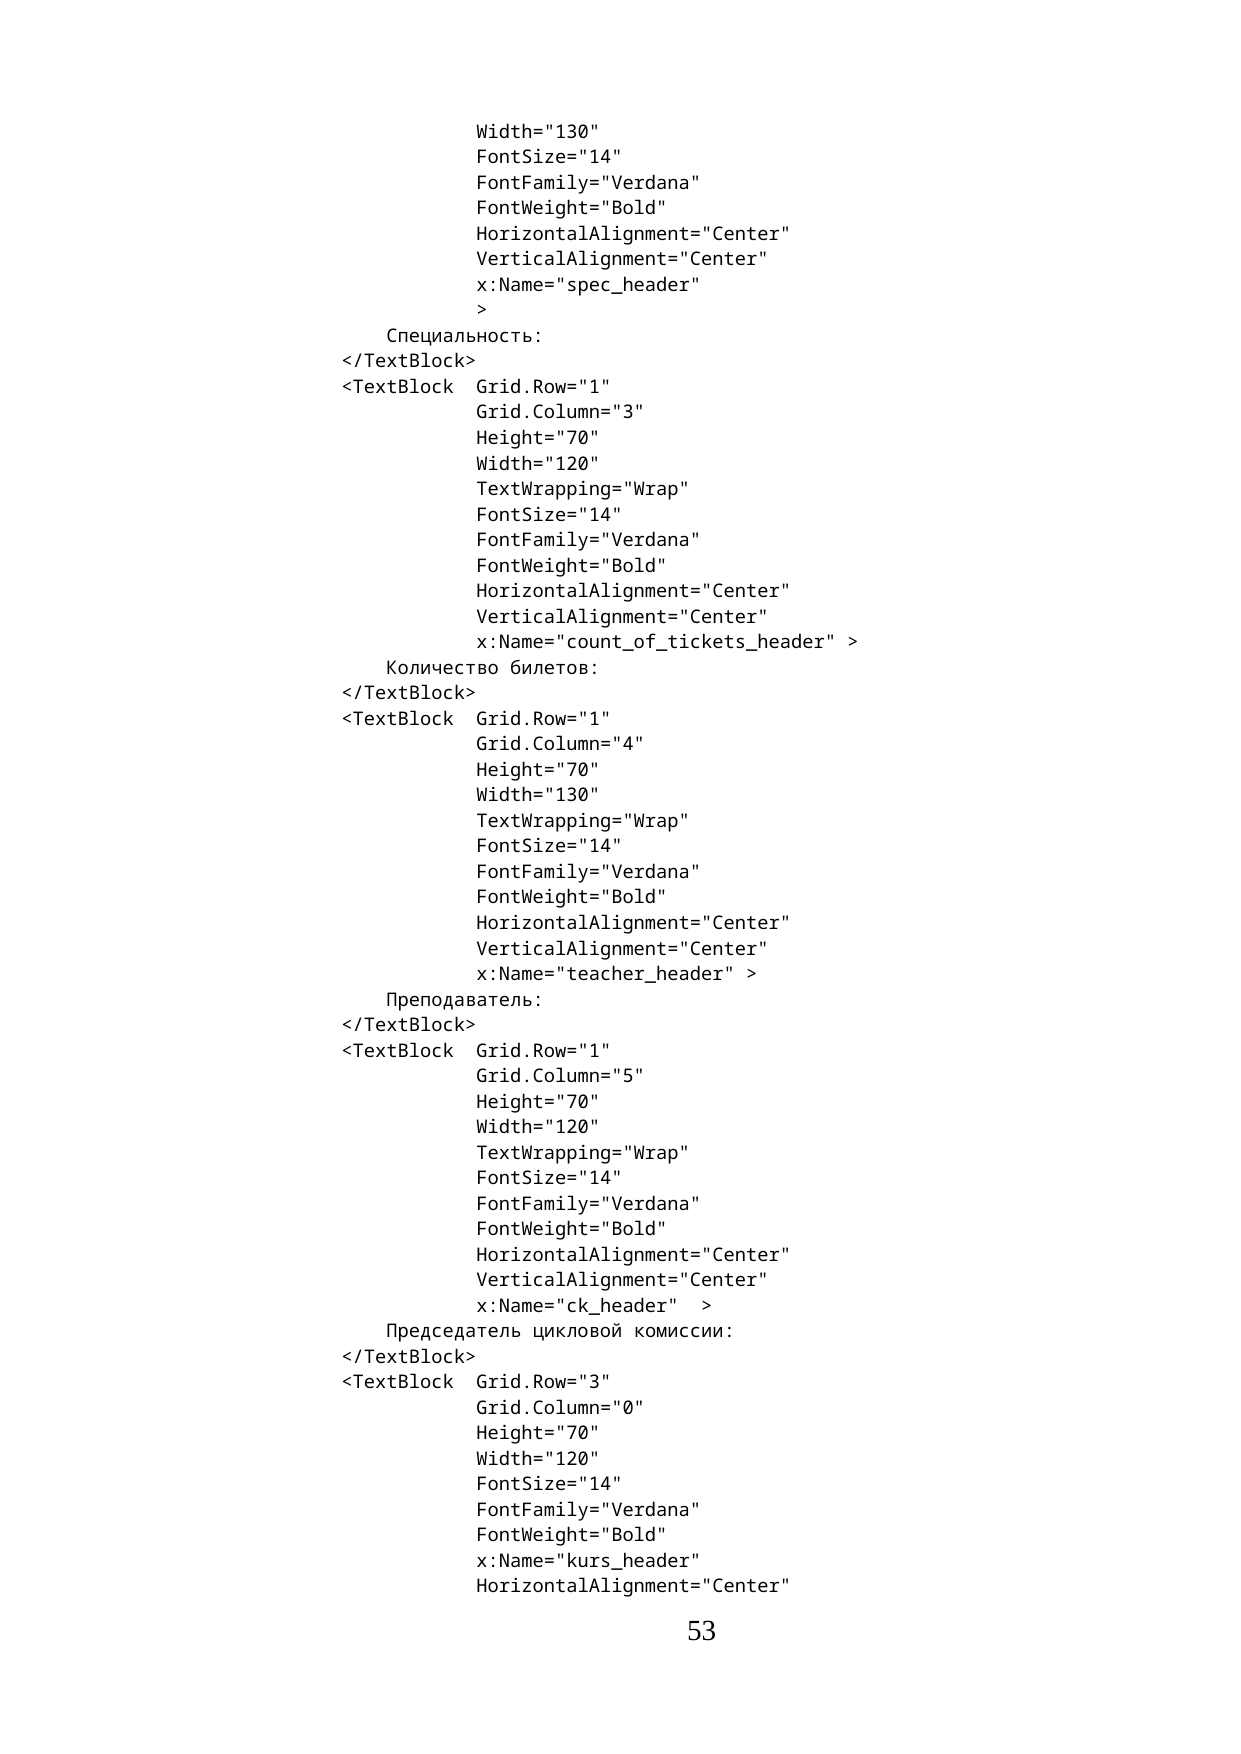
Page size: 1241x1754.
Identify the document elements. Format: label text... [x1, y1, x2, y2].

text HorizontalAlignment="Center" [177, 220, 1152, 246]
text FontSize="14" [177, 144, 1152, 169]
text HorizontalAlignment="Center" [177, 909, 1152, 935]
text <TextBlock Grid.Row="1" [177, 705, 1152, 731]
text Количество билетов: [177, 654, 1152, 679]
text Height="70" [177, 1420, 1152, 1445]
text </TextBlock> [177, 348, 1152, 373]
text </TextBlock> [177, 1011, 1152, 1037]
text FontSize="14" [177, 1164, 1152, 1190]
text FontFamily="Verdana" [177, 858, 1152, 884]
text FontWeight="Bold" [177, 1522, 1152, 1547]
text Height="70" [177, 756, 1152, 782]
text FontWeight="Bold" [177, 552, 1152, 577]
text HorizontalAlignment="Center" [177, 1573, 1152, 1598]
text FontWeight="Bold" [177, 884, 1152, 909]
text FontSize="14" [177, 833, 1152, 858]
text Grid.Column="0" [177, 1394, 1152, 1420]
text VerticalAlignment="Center" [177, 935, 1152, 960]
text Grid.Column="4" [177, 731, 1152, 756]
text <TextBlock Grid.Row="1" [177, 373, 1152, 399]
text Grid.Column="5" [177, 1062, 1152, 1088]
text Width="120" [177, 1113, 1152, 1139]
text > [177, 297, 1152, 322]
text x:Name="kurs_header" [177, 1547, 1152, 1573]
text Width="120" [177, 450, 1152, 475]
text Grid.Column="3" [177, 399, 1152, 424]
text Преподаватель: [177, 986, 1152, 1011]
text FontSize="14" [177, 501, 1152, 526]
text HorizontalAlignment="Center" [177, 1241, 1152, 1267]
text FontWeight="Bold" [177, 1216, 1152, 1241]
text FontWeight="Bold" [177, 195, 1152, 220]
text TextWrapping="Wrap" [177, 807, 1152, 833]
text FontSize="14" [177, 1471, 1152, 1496]
text VerticalAlignment="Center" [177, 1267, 1152, 1292]
text x:Name="ck_header" > [177, 1292, 1152, 1318]
text Height="70" [177, 424, 1152, 450]
text </TextBlock> [177, 679, 1152, 705]
text Специальность: [177, 322, 1152, 348]
text HorizontalAlignment="Center" [177, 577, 1152, 603]
text Width="130" [177, 118, 1152, 144]
text <TextBlock Grid.Row="1" [177, 1037, 1152, 1062]
text FontFamily="Verdana" [177, 1190, 1152, 1216]
text FontFamily="Verdana" [177, 169, 1152, 195]
text TextWrapping="Wrap" [177, 475, 1152, 501]
text Width="130" [177, 782, 1152, 807]
text x:Name="teacher_header" > [177, 960, 1152, 986]
text </TextBlock> [177, 1343, 1152, 1369]
text FontFamily="Verdana" [177, 526, 1152, 552]
text TextWrapping="Wrap" [177, 1139, 1152, 1164]
text Председатель цикловой комиссии: [177, 1318, 1152, 1343]
text VerticalAlignment="Center" [177, 246, 1152, 271]
text <TextBlock Grid.Row="3" [177, 1369, 1152, 1394]
text Width="120" [177, 1445, 1152, 1471]
text VerticalAlignment="Center" [177, 603, 1152, 628]
text x:Name="spec_header" [177, 271, 1152, 297]
text x:Name="count_of_tickets_header" > [177, 628, 1152, 654]
text FontFamily="Verdana" [177, 1496, 1152, 1522]
text Height="70" [177, 1088, 1152, 1113]
